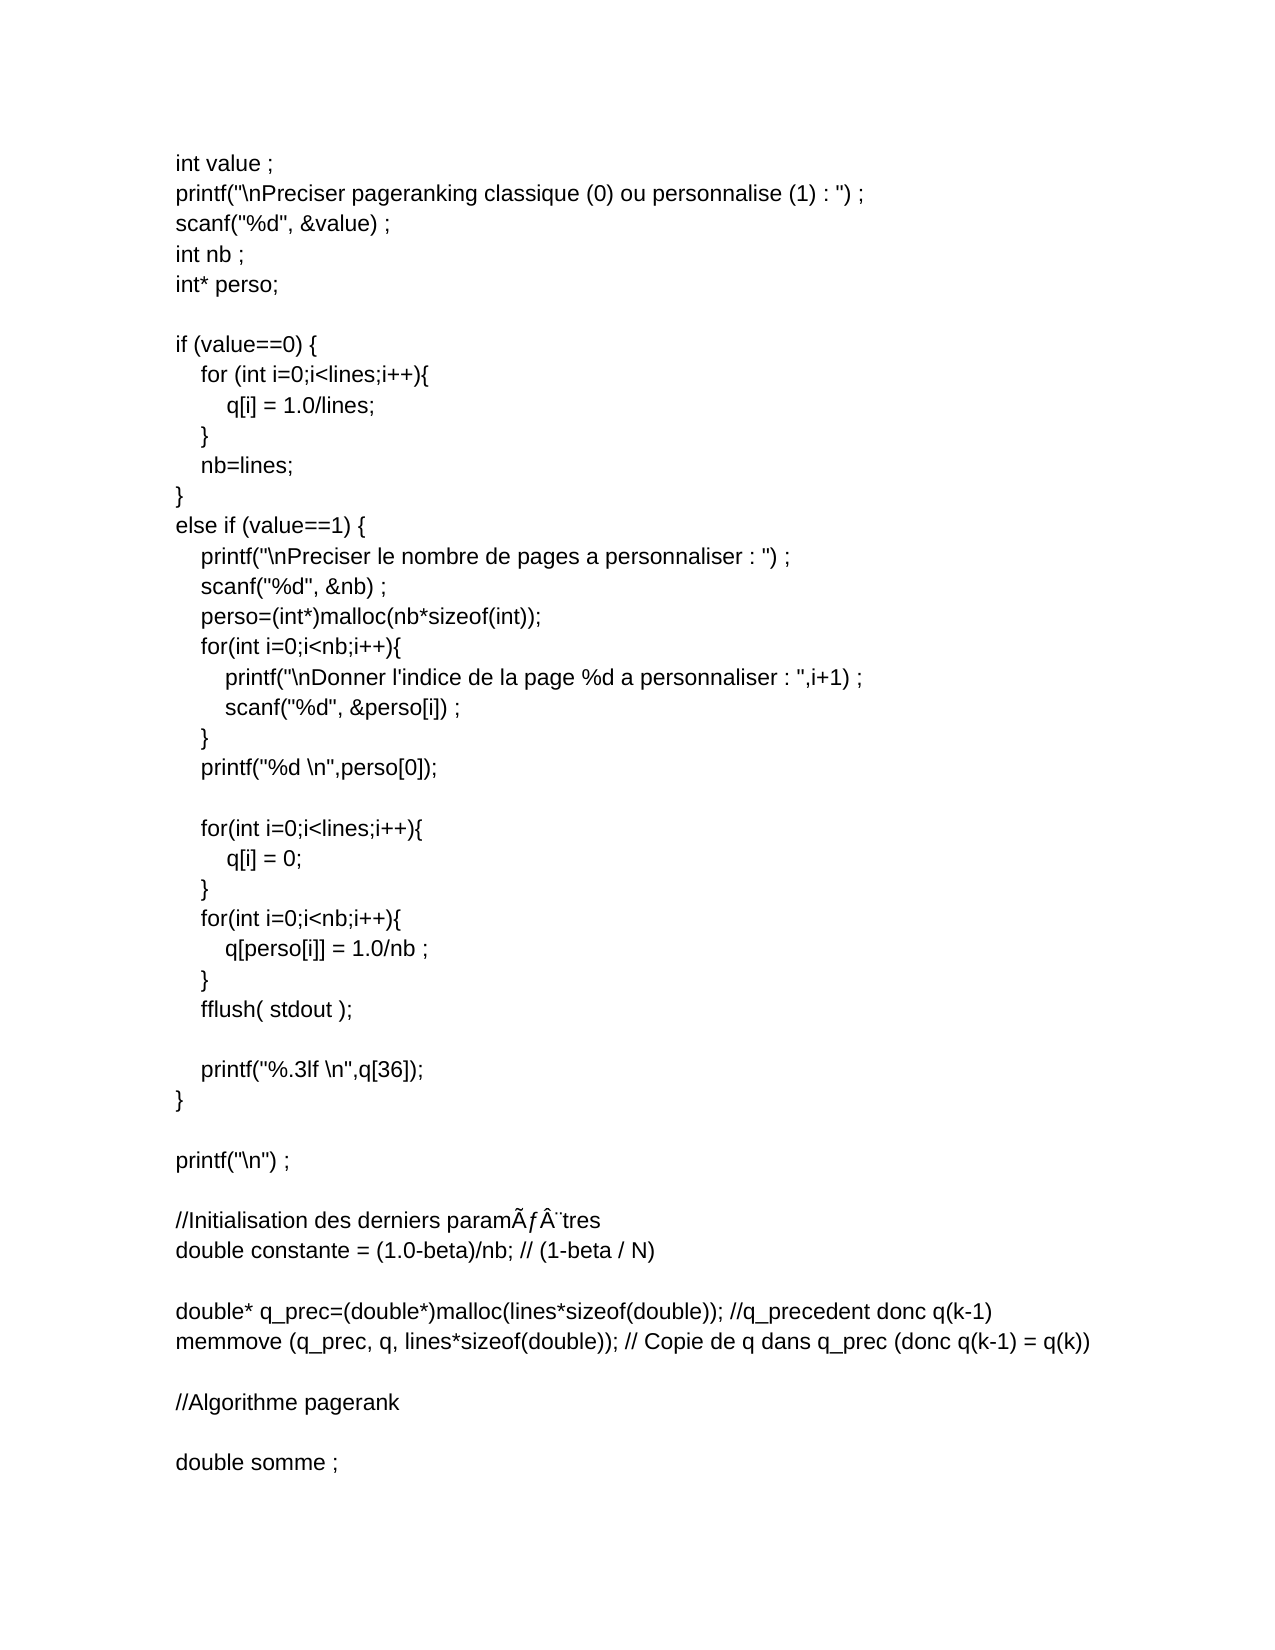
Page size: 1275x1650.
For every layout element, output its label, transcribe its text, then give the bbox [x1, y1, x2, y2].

text } [150, 724, 1125, 750]
text int nb ; [150, 241, 1125, 267]
text printf("\nPreciser pageranking classique (0) ou personnalise (1) : ") ; [150, 180, 1125, 207]
text int* perso; [150, 271, 1125, 297]
text else if (value==1) { [150, 512, 1125, 539]
text for(int i=0;i<nb;i++){ [150, 905, 1125, 932]
text double constante = (1.0-beta)/nb; // (1-beta / N) [150, 1237, 1125, 1264]
text for (int i=0;i<lines;i++){ [150, 361, 1125, 388]
text } [150, 875, 1125, 901]
text //Initialisation des derniers paramÃƒÂ¨tres [150, 1207, 1125, 1234]
text } [150, 482, 1125, 509]
text for(int i=0;i<lines;i++){ [150, 814, 1125, 841]
text printf("\n") ; [150, 1147, 1125, 1173]
text } [150, 1086, 1125, 1113]
text fflush( stdout ); [150, 996, 1125, 1022]
text q[i] = 0; [150, 845, 1125, 871]
text //Algorithme pagerank [150, 1388, 1125, 1415]
text } [150, 422, 1125, 448]
text perso=(int*)malloc(nb*sizeof(int)); [150, 603, 1125, 629]
text int value ; [150, 150, 1125, 176]
text for(int i=0;i<nb;i++){ [150, 633, 1125, 660]
text q[i] = 1.0/lines; [150, 392, 1125, 418]
text printf("%.3lf \n",q[36]); [150, 1056, 1125, 1083]
text printf("\nDonner l'indice de la page %d a personnaliser : ",i+1) ; [150, 663, 1125, 690]
text } [150, 966, 1125, 992]
text q[perso[i]] = 1.0/nb ; [150, 935, 1125, 962]
text double somme ; [150, 1449, 1125, 1475]
text double* q_prec=(double*)malloc(lines*sizeof(double)); //q_precedent donc q(k-1) [150, 1298, 1125, 1324]
text printf("\nPreciser le nombre de pages a personnaliser : ") ; [150, 543, 1125, 569]
text scanf("%d", &nb) ; [150, 573, 1125, 599]
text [150, 1328, 1125, 1354]
text scanf("%d", &perso[i]) ; [150, 694, 1125, 720]
text printf("%d \n",perso[0]); [150, 754, 1125, 781]
text scanf("%d", &value) ; [150, 210, 1125, 237]
text nb=lines; [150, 452, 1125, 478]
text if (value==0) { [150, 331, 1125, 358]
